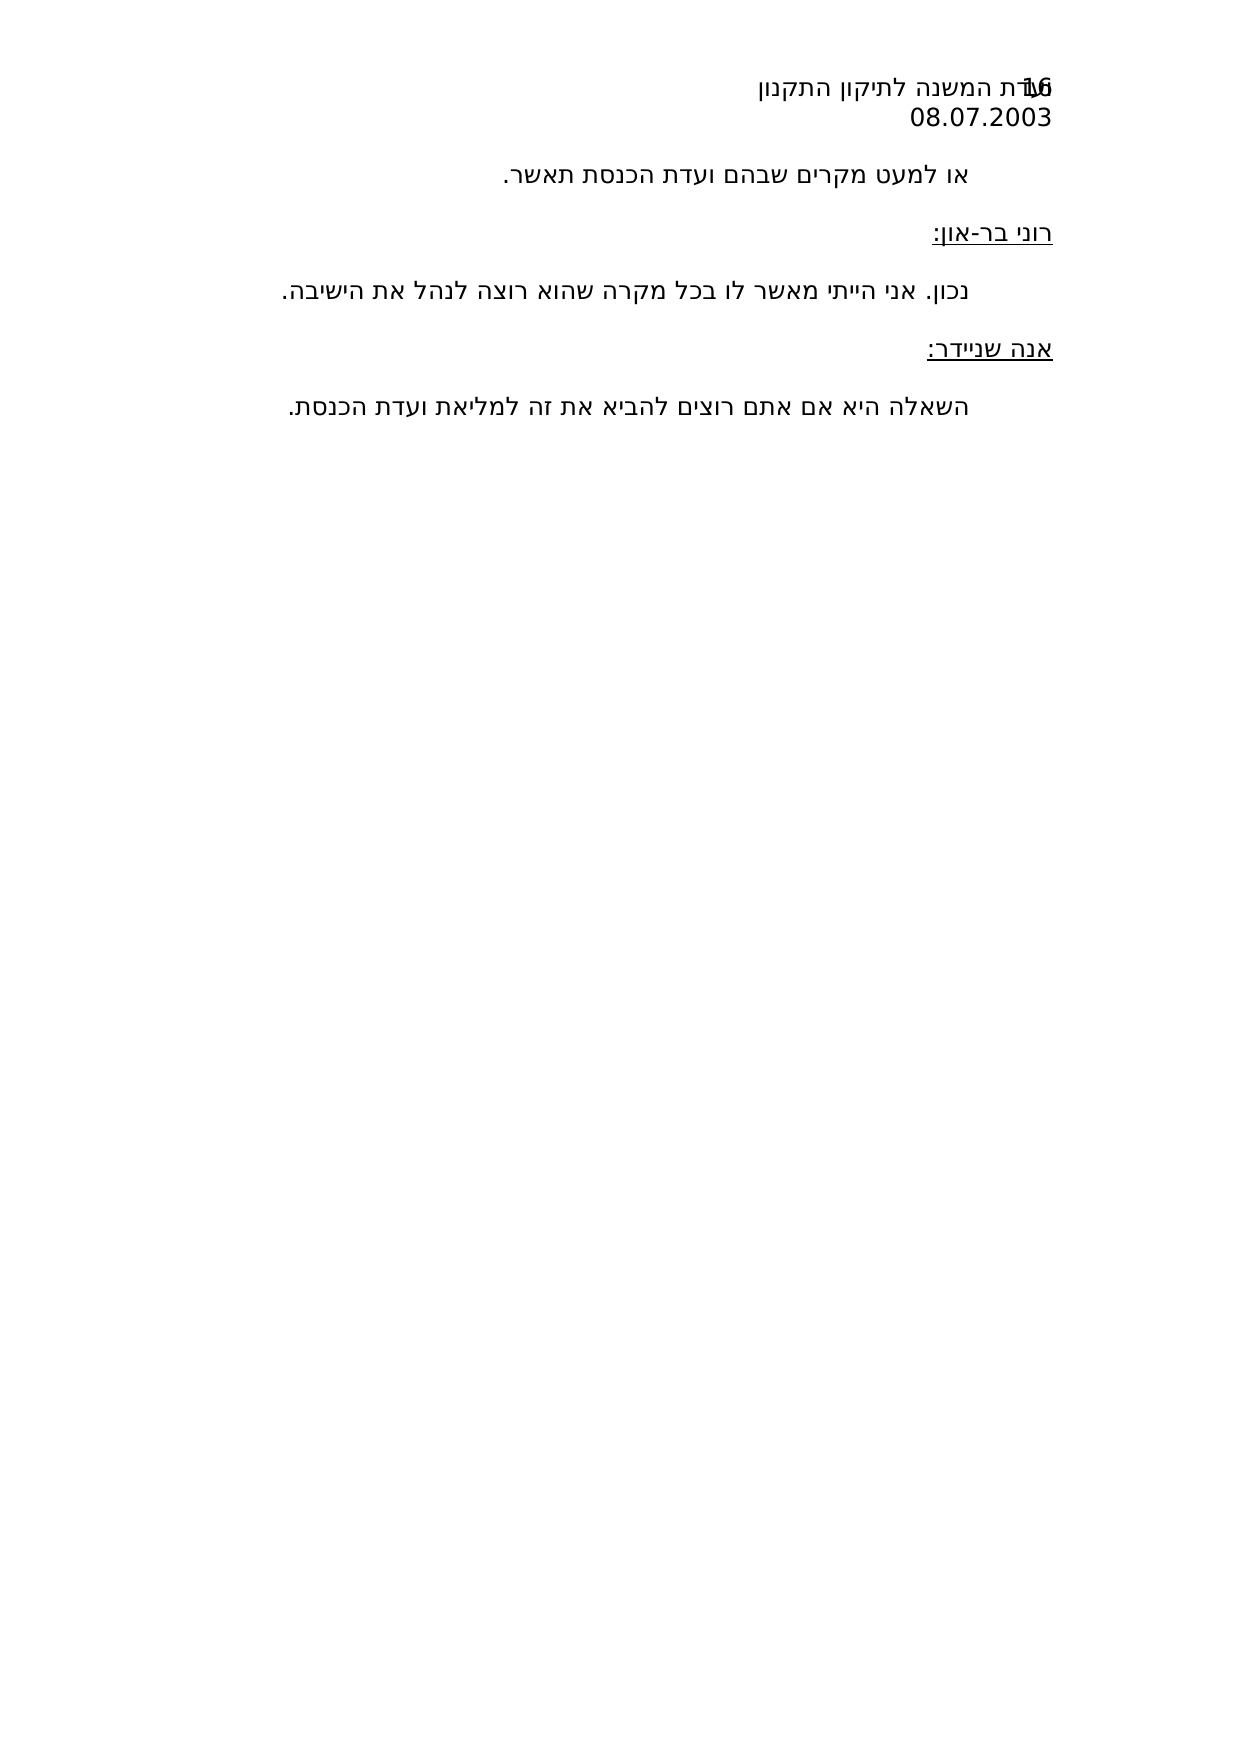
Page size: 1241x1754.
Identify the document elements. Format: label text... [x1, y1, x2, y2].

text אנה שניידר: [187, 334, 1053, 363]
text השאלה היא אם אתם רוצים להביא את זה למליאת ועדת הכנסת. [187, 392, 1053, 421]
text או למעט מקרים שבהם ועדת הכנסת תאשר. [187, 161, 1053, 190]
text רוני בר-און: [187, 218, 1053, 248]
text נכון. אני הייתי מאשר לו בכל מקרה שהוא רוצה לנהל את הישיבה. [187, 276, 1053, 306]
